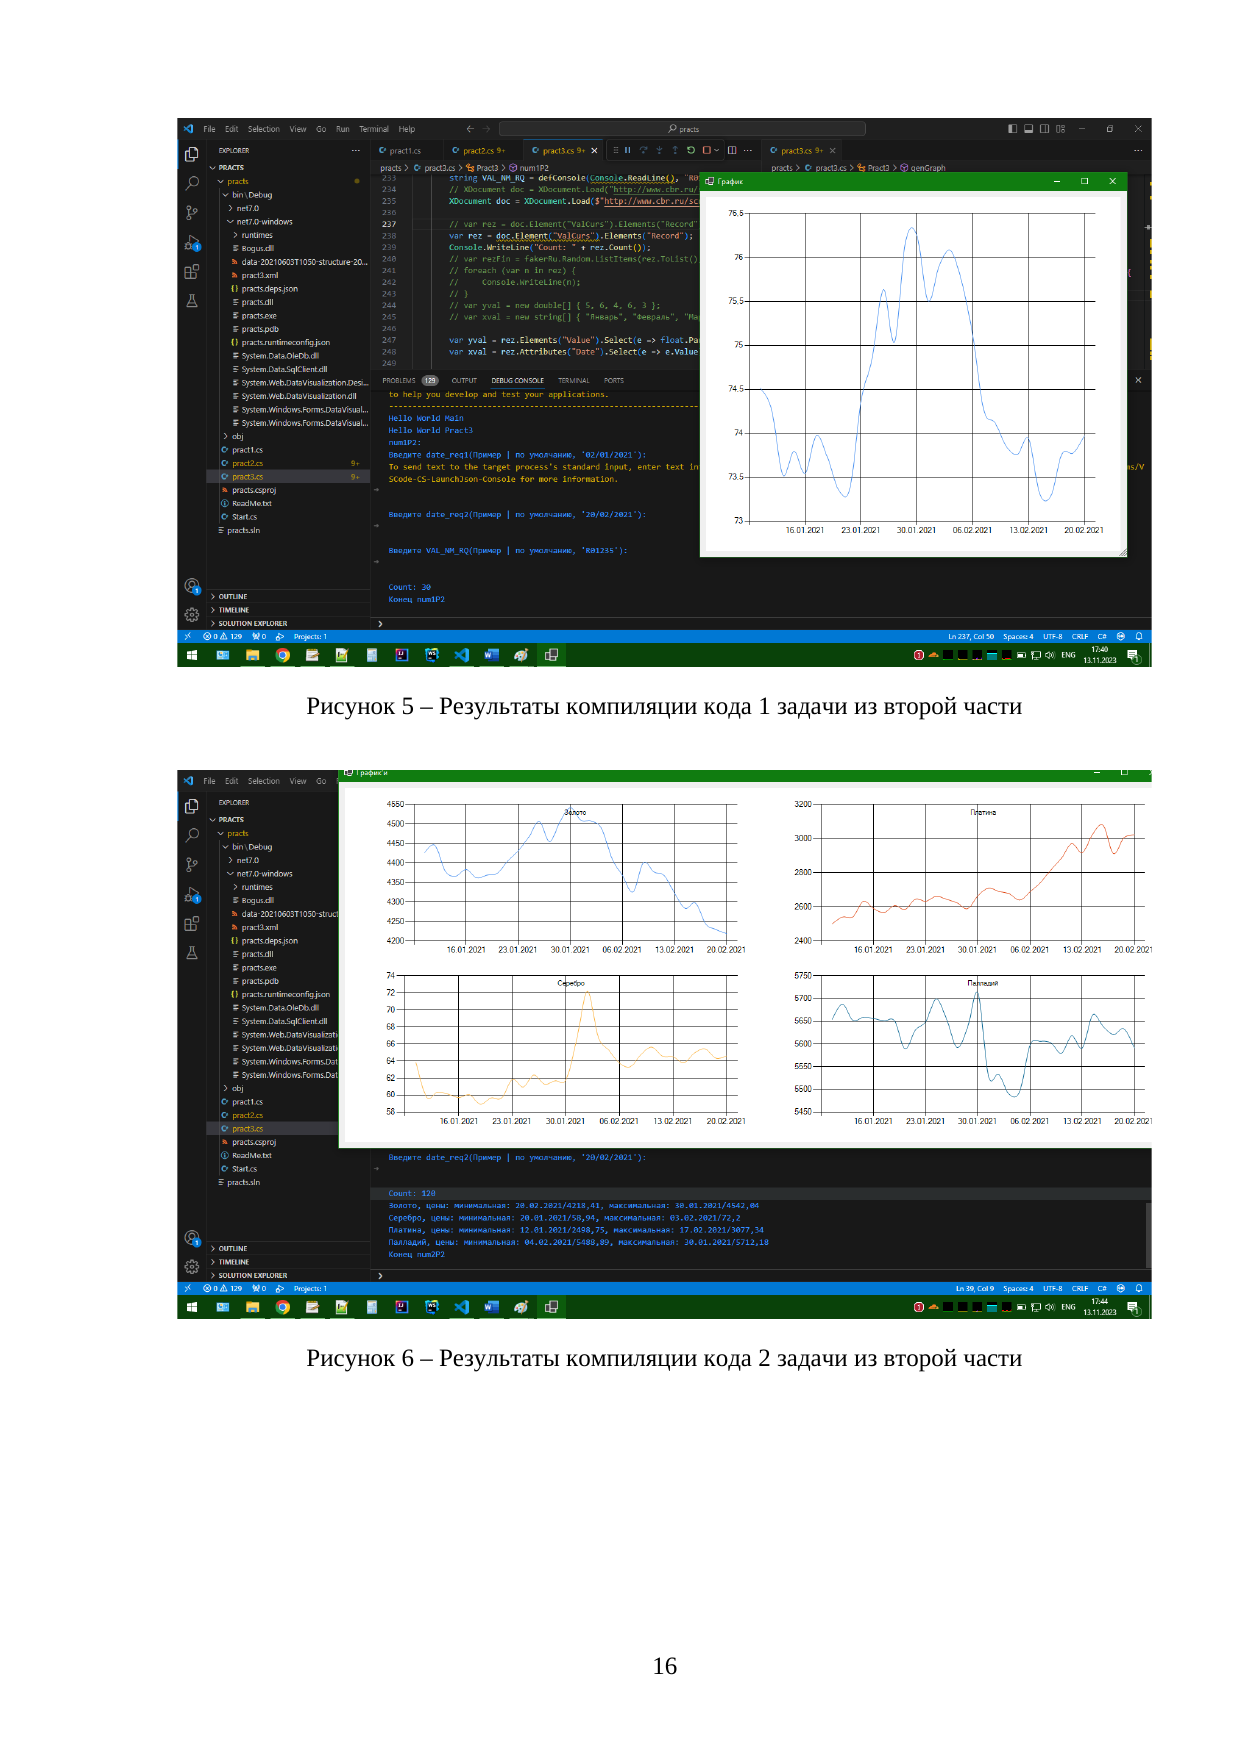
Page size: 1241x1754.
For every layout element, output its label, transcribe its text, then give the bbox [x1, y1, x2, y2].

picture [177, 118, 1152, 667]
picture [177, 770, 1152, 1319]
text Рисунок 6 – Результаты компиляции кода 2 задачи из второй части [177, 1343, 1152, 1372]
text Рисунок 5 – Результаты компиляции кода 1 задачи из второй части [177, 691, 1152, 720]
